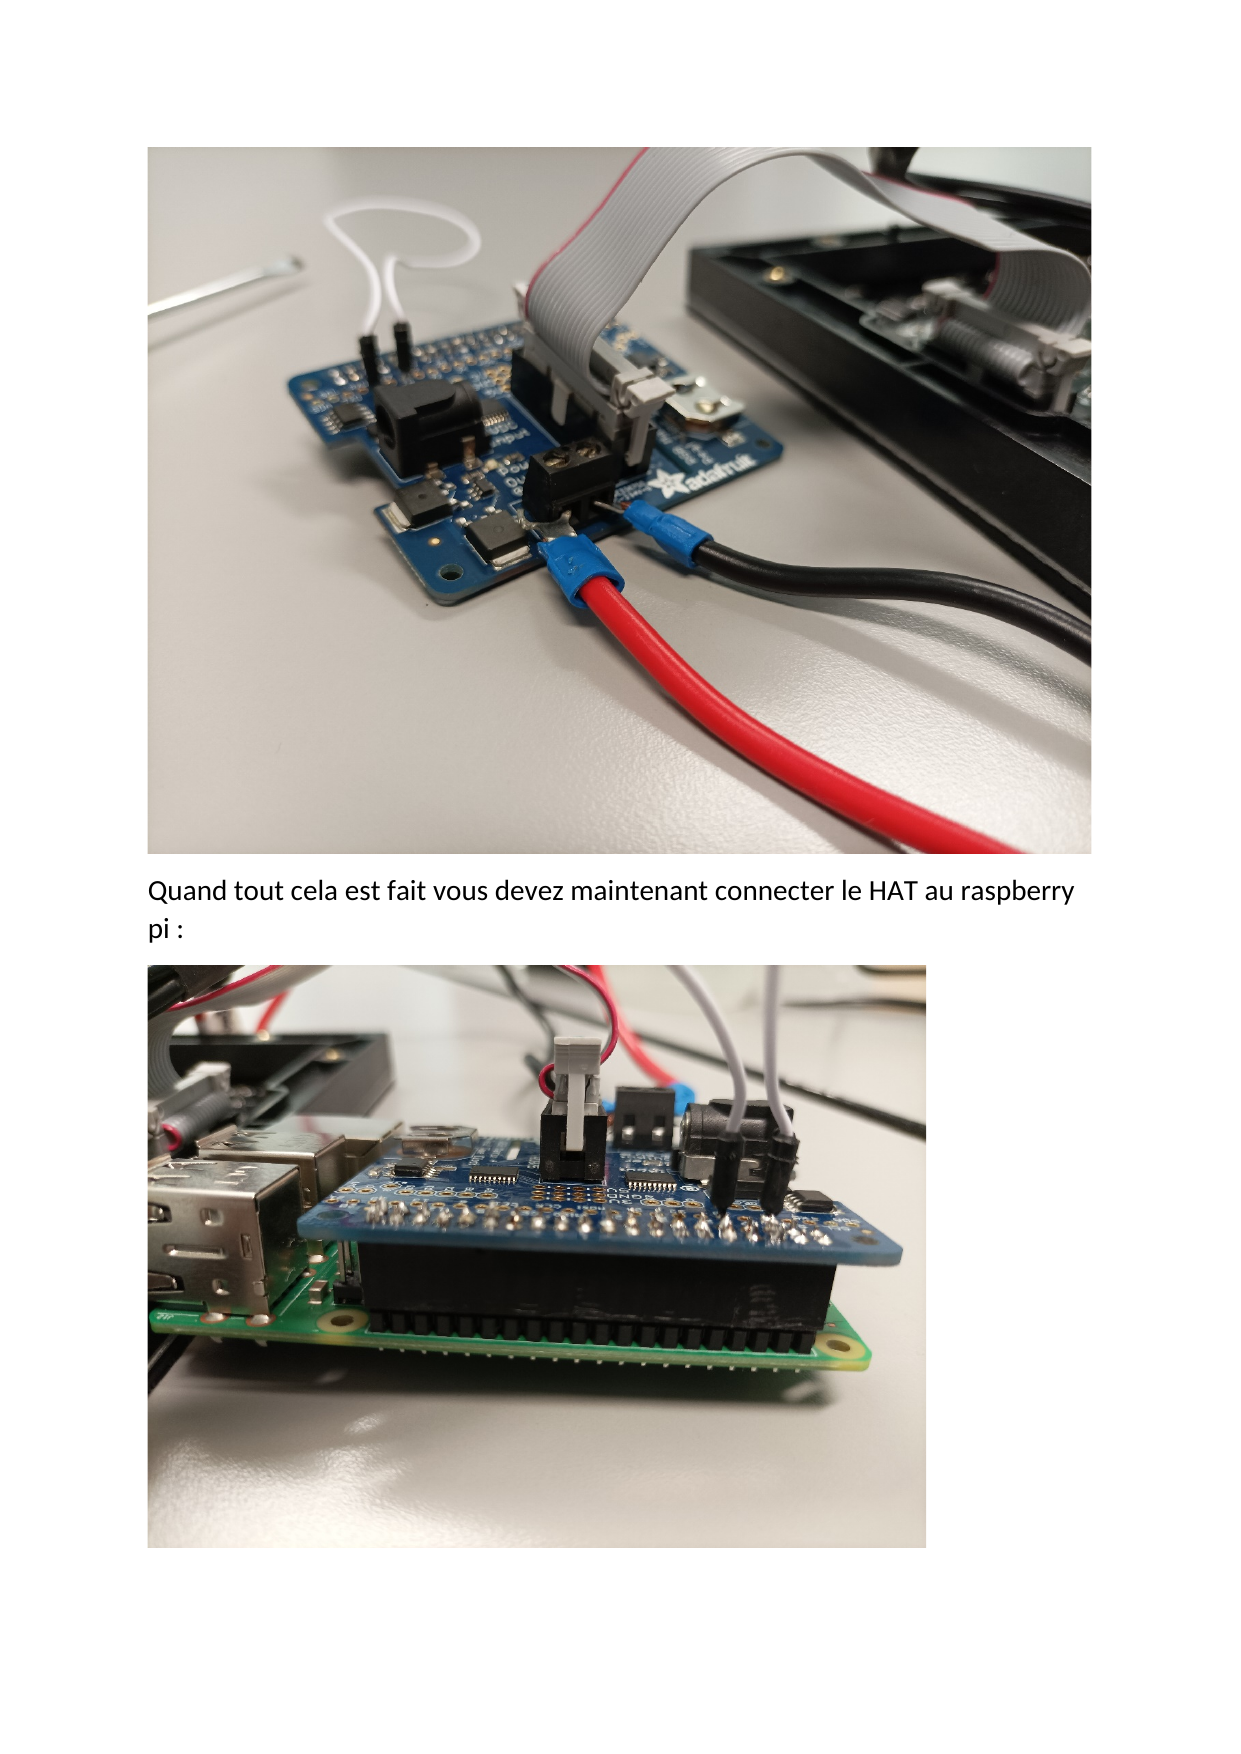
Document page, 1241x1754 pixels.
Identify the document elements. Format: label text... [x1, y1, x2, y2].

picture [147, 965, 927, 1548]
picture [147, 147, 1092, 854]
text Quand tout cela est fait vous devez maintenant connecter le HAT au raspberry pi : [148, 872, 1093, 946]
